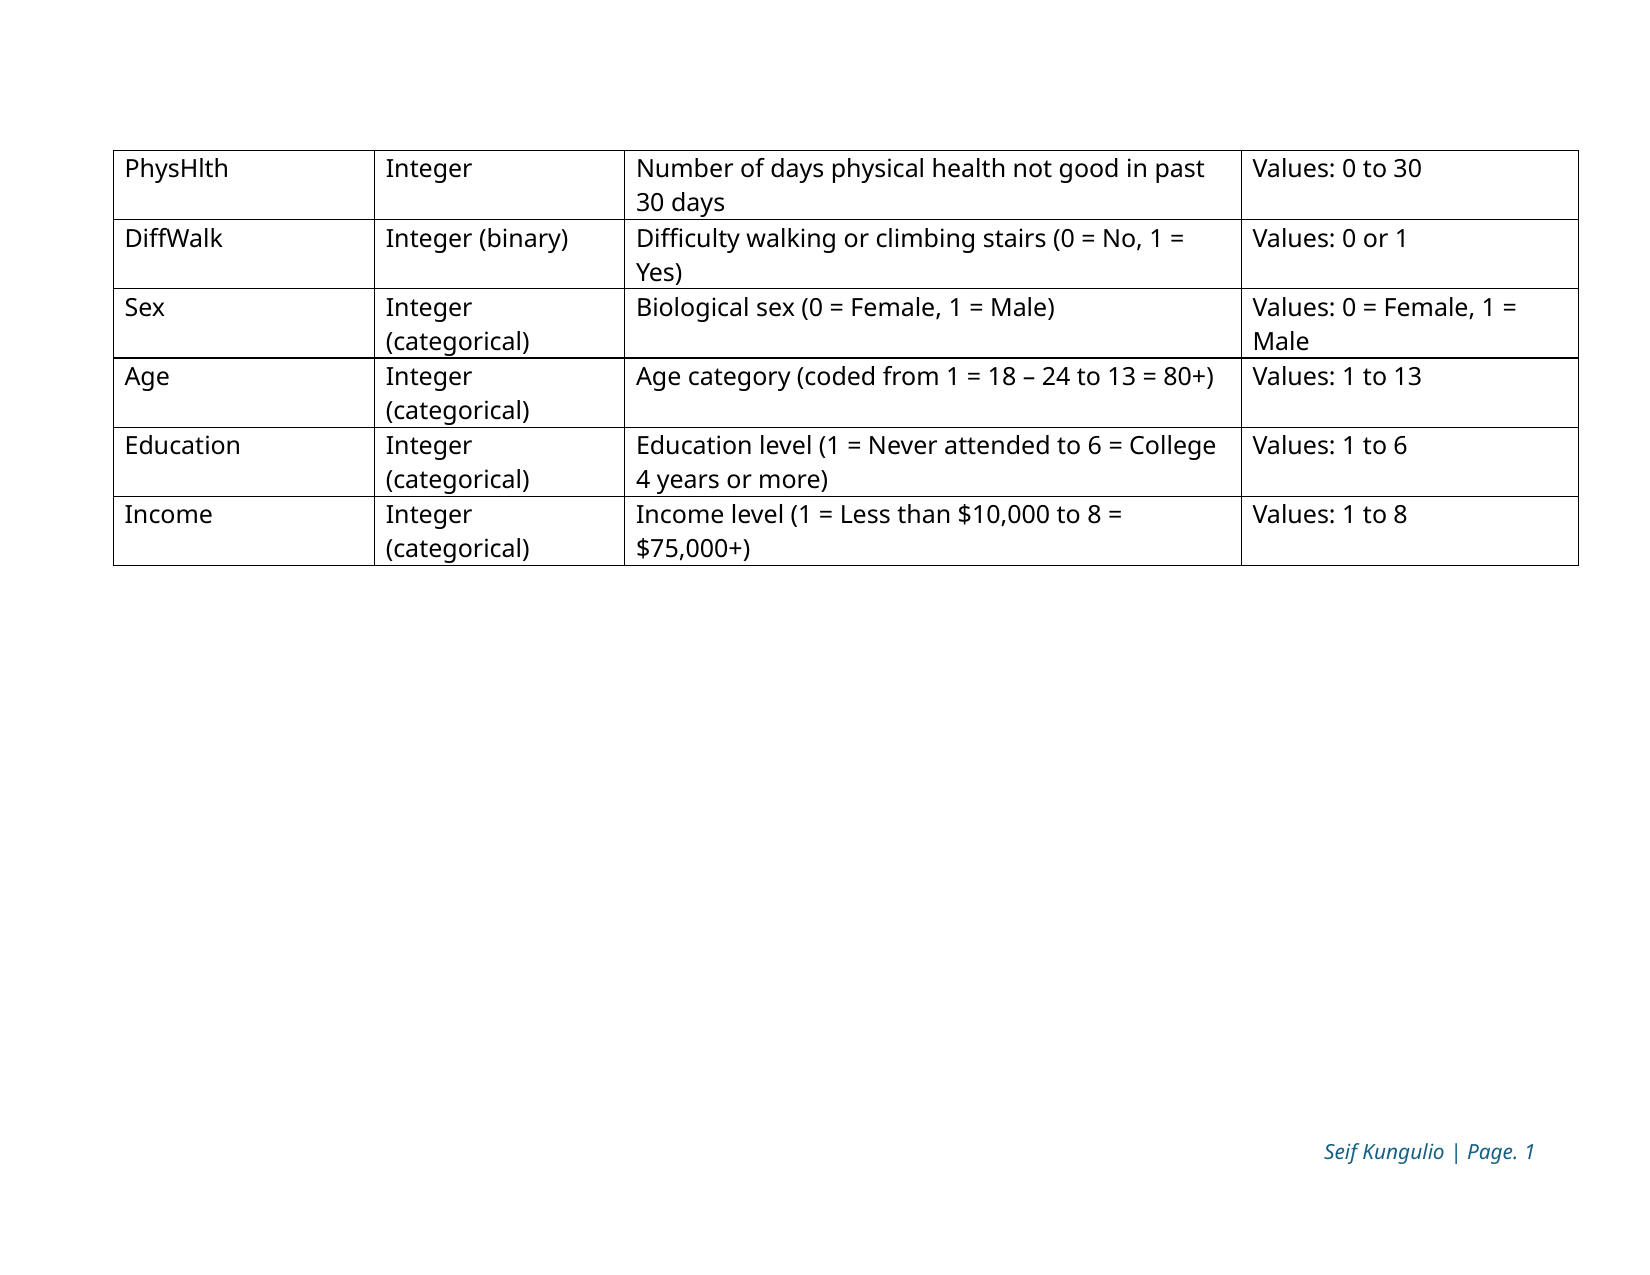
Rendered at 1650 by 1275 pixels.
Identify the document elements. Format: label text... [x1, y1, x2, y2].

table_cell Income [114, 497, 374, 565]
table_cell Biological sex (0 = Female, 1 = Male) [625, 289, 1241, 357]
table_cell Values: 1 to 13 [1242, 359, 1578, 427]
table_cell Values: 0 or 1 [1242, 220, 1578, 288]
table_cell PhysHlth [114, 151, 374, 219]
table_cell Integer [375, 151, 624, 219]
table_cell Integer (categorical) [375, 359, 624, 427]
table_cell Age [114, 359, 374, 427]
table_cell Integer (categorical) [375, 289, 624, 357]
table_cell Age category (coded from 1 = 18 – 24 to 13 = 80+) [625, 359, 1241, 427]
table_cell Income level (1 = Less than $10,000 to 8 = $75,000+) [625, 497, 1241, 565]
table_cell Difficulty walking or climbing stairs (0 = No, 1 = Yes) [625, 220, 1241, 288]
table_cell Number of days physical health not good in past 30 days [625, 151, 1241, 219]
table_cell Values: 1 to 8 [1242, 497, 1578, 565]
table_cell Values: 0 to 30 [1242, 151, 1578, 219]
table_cell Integer (categorical) [375, 497, 624, 565]
table_cell Sex [114, 289, 374, 357]
table_cell Education level (1 = Never attended to 6 = College 4 years or more) [625, 428, 1241, 496]
table_cell Integer (binary) [375, 220, 624, 288]
table_cell Education [114, 428, 374, 496]
table_cell DiffWalk [114, 220, 374, 288]
table_cell Values: 0 = Female, 1 = Male [1242, 289, 1578, 357]
table_cell Integer (categorical) [375, 428, 624, 496]
table_cell Values: 1 to 6 [1242, 428, 1578, 496]
